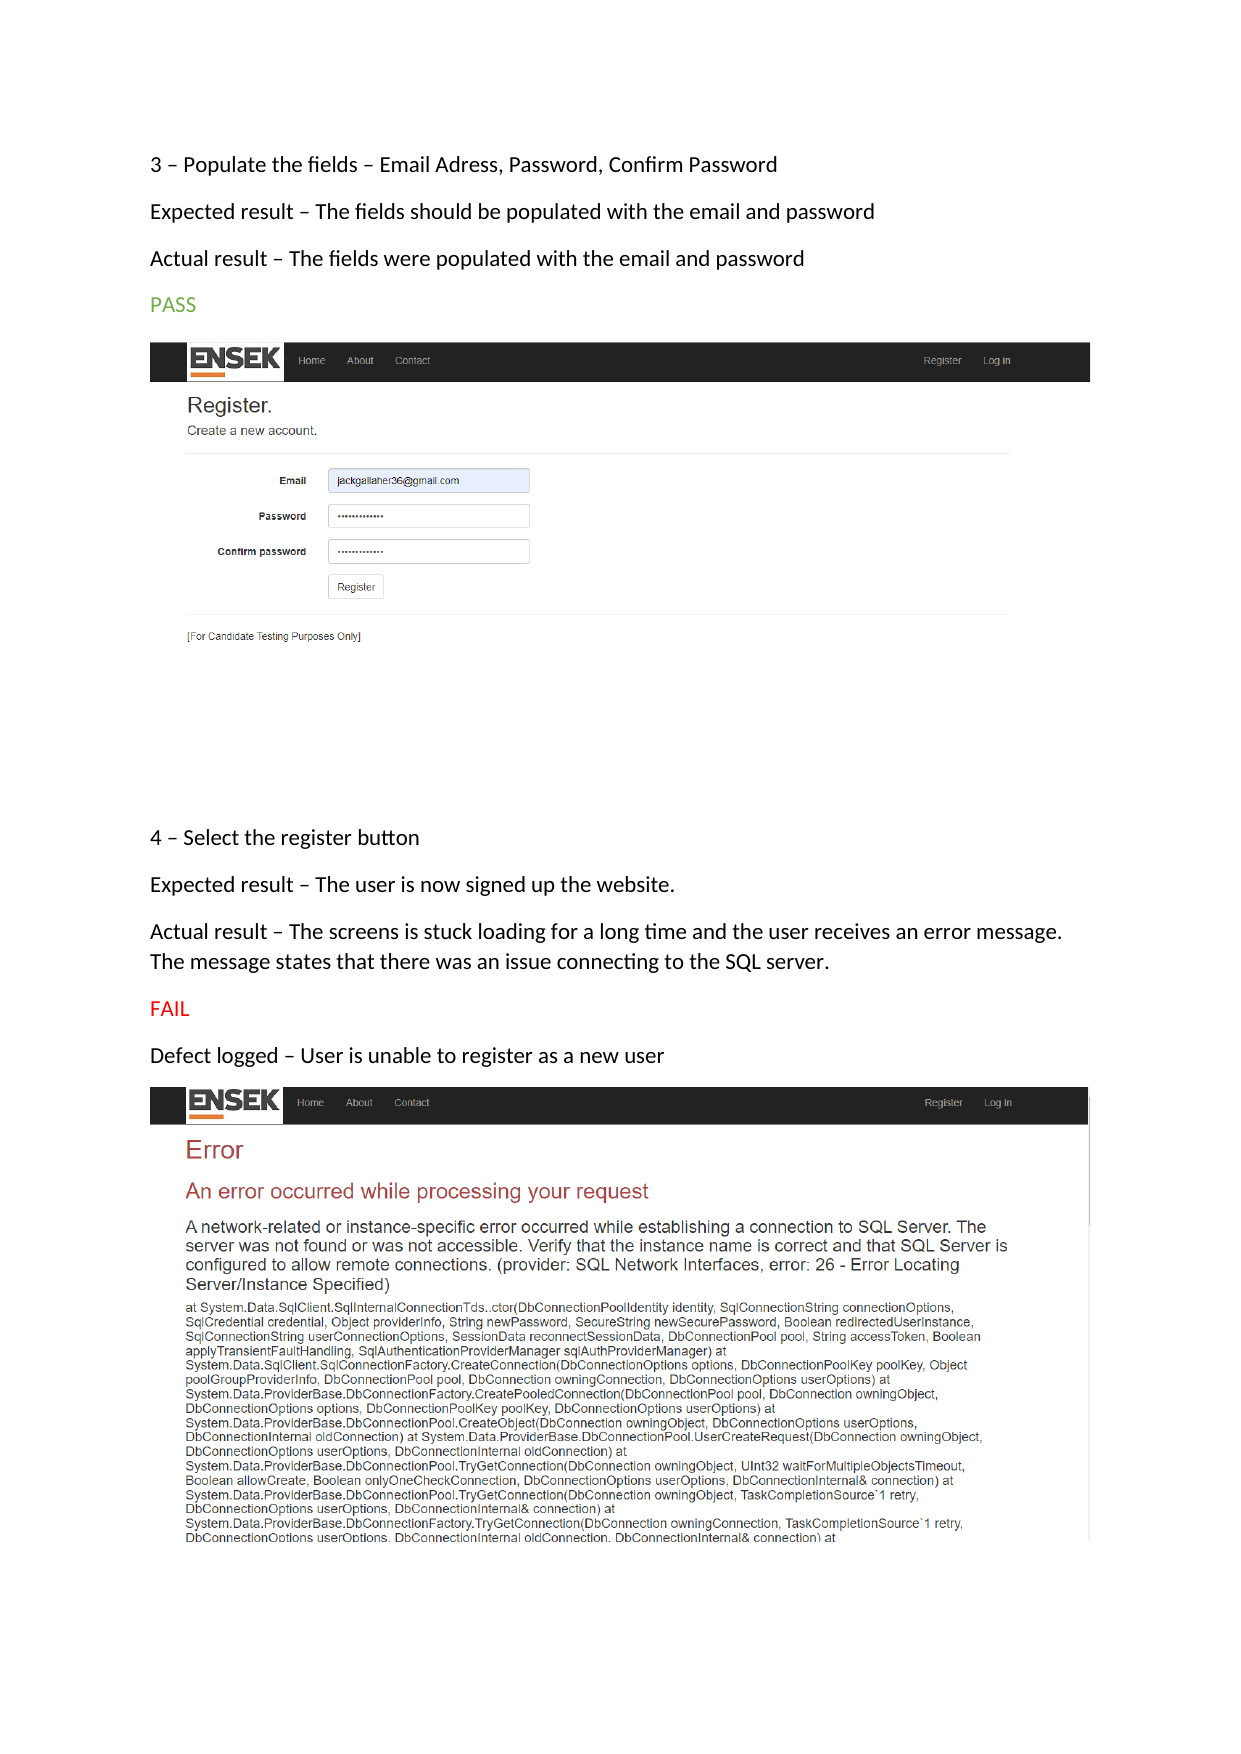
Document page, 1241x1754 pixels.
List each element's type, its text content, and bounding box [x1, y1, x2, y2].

picture [150, 337, 1091, 805]
text PASS [150, 291, 1090, 319]
text 4 – Select the register button [150, 823, 1090, 851]
text FAIL [150, 994, 1090, 1022]
text Actual result – The screens is stuck loading for a long time and the user receives an error message. The message states that there was an issue connecting to the SQL server. [150, 917, 1090, 975]
text Expected result – The user is now signed up the website. [150, 870, 1090, 898]
text Expected result – The fields should be populated with the email and password [150, 197, 1090, 225]
text Actual result – The fields were populated with the email and password [150, 244, 1090, 272]
picture [150, 1087, 1091, 1542]
text 3 – Populate the fields – Email Adress, Password, Confirm Password [150, 150, 1090, 178]
text Defect logged – User is unable to register as a new user [150, 1041, 1090, 1069]
